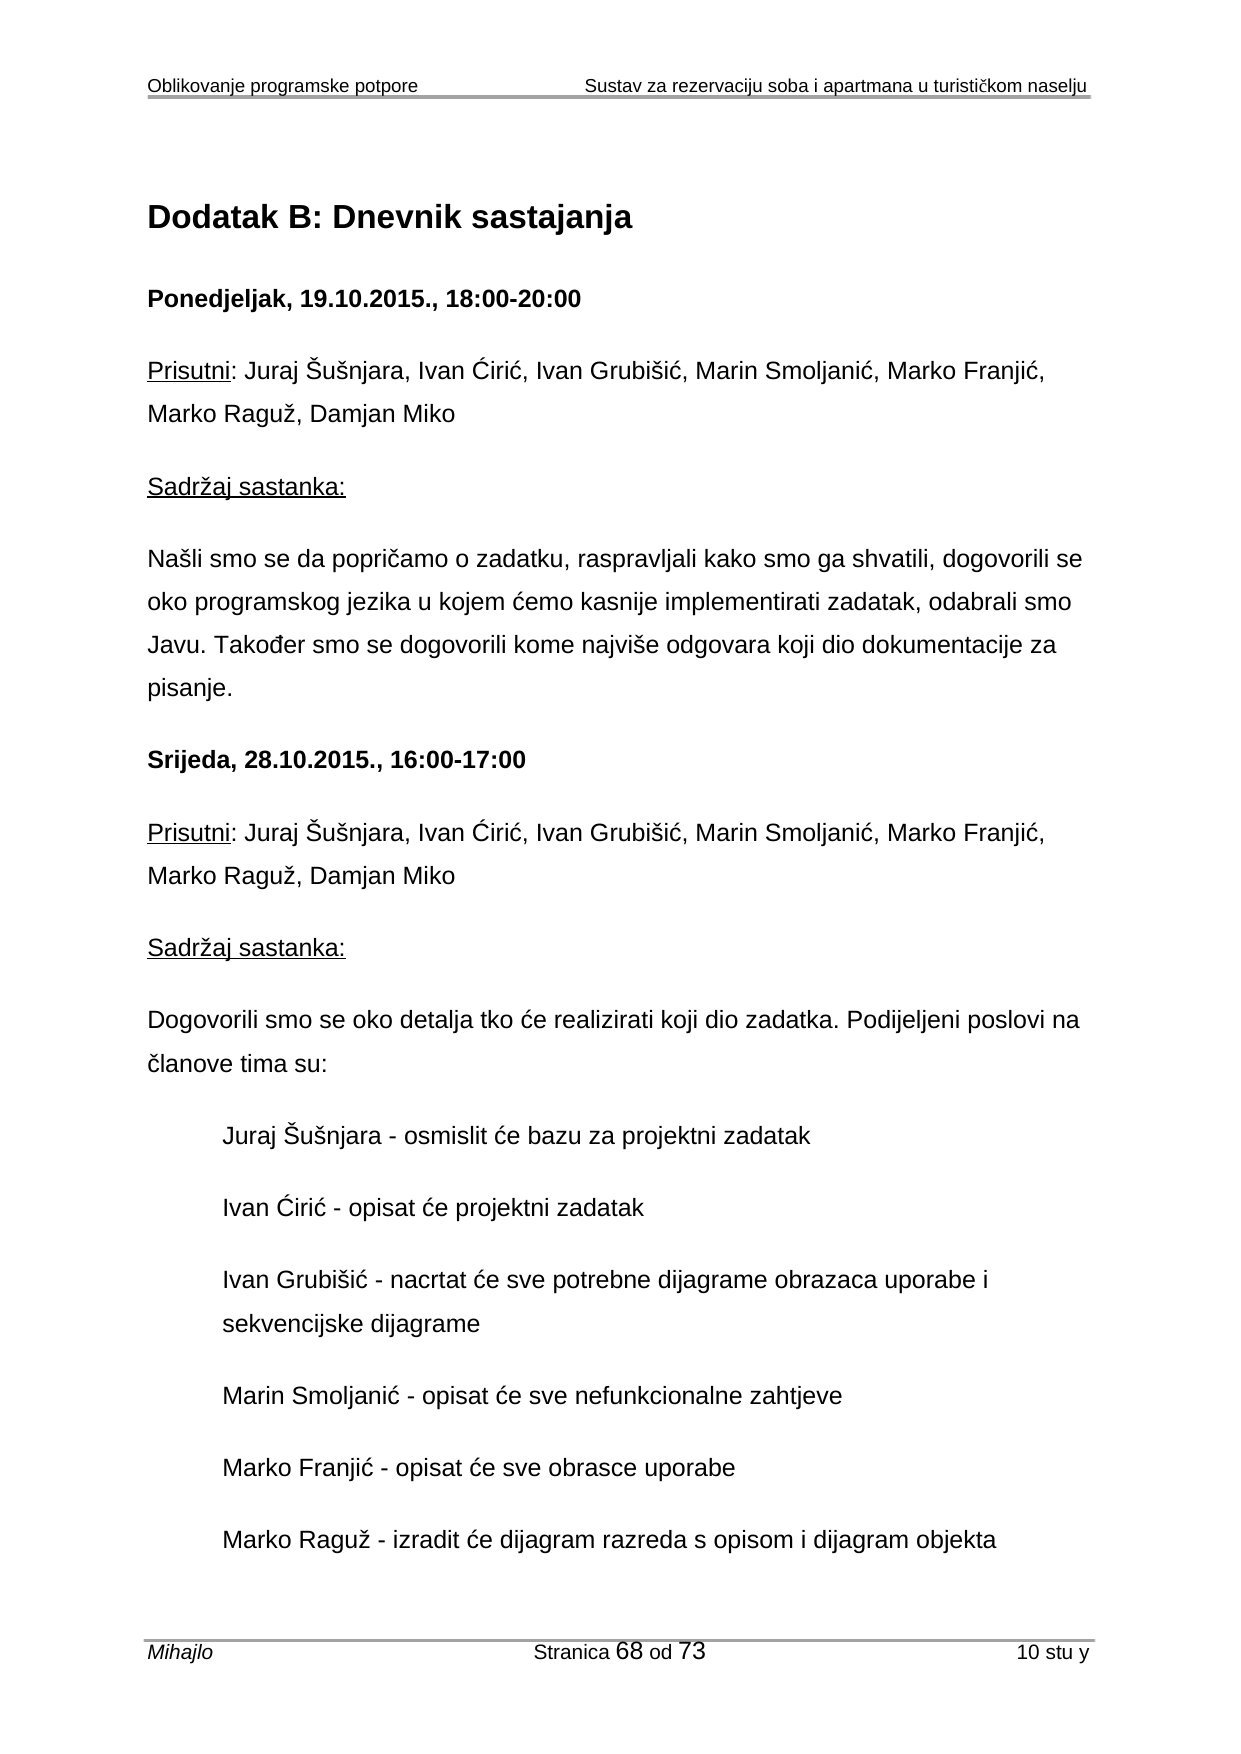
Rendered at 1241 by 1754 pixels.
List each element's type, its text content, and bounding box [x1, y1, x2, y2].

text Prisutni: Juraj Šušnjara, Ivan Ćirić, Ivan Grubišić, Marin Smoljanić, Marko Franjić, Marko Raguž, Damjan Miko [147, 818, 1093, 889]
text Marin Smoljanić - opisat će sve nefunkcionalne zahtjeve [222, 1381, 1093, 1409]
picture [147, 95, 1092, 99]
text Dodatak B: Dnevnik sastajanja [147, 197, 1093, 235]
text Našli smo se da popričamo o zadatku, raspravljali kako smo ga shvatili, dogovorili se oko programskog jezika u kojem ćemo kasnije implementirati zadatak, odabrali smo Javu. Također smo se dogovorili kome najviše odgovara koji dio dokumentacije za pisanje. [147, 544, 1093, 702]
text Marko Franjić - opisat će sve obrasce uporabe [222, 1453, 1093, 1482]
text Dogovorili smo se oko detalja tko će realizirati koji dio zadatka. Podijeljeni poslovi na članove tima su: [147, 1005, 1093, 1077]
text Prisutni: Juraj Šušnjara, Ivan Ćirić, Ivan Grubišić, Marin Smoljanić, Marko Franjić, Marko Raguž, Damjan Miko [147, 356, 1093, 428]
text Marko Raguž - izradit će dijagram razreda s opisom i dijagram objekta [222, 1525, 1093, 1554]
text Srijeda, 28.10.2015., 16:00-17:00 [147, 745, 1093, 774]
text Ivan Ćirić - opisat će projektni zadatak [222, 1193, 1093, 1222]
text Ponedjeljak, 19.10.2015., 18:00-20:00 [147, 284, 1093, 312]
text Juraj Šušnjara - osmislit će bazu za projektni zadatak [222, 1121, 1093, 1149]
text Sadržaj sastanka: [147, 471, 1093, 500]
text Sadržaj sastanka: [147, 933, 1093, 962]
text Ivan Grubišić - nacrtat će sve potrebne dijagrame obrazaca uporabe i sekvencijske dijagrame [222, 1265, 1093, 1337]
